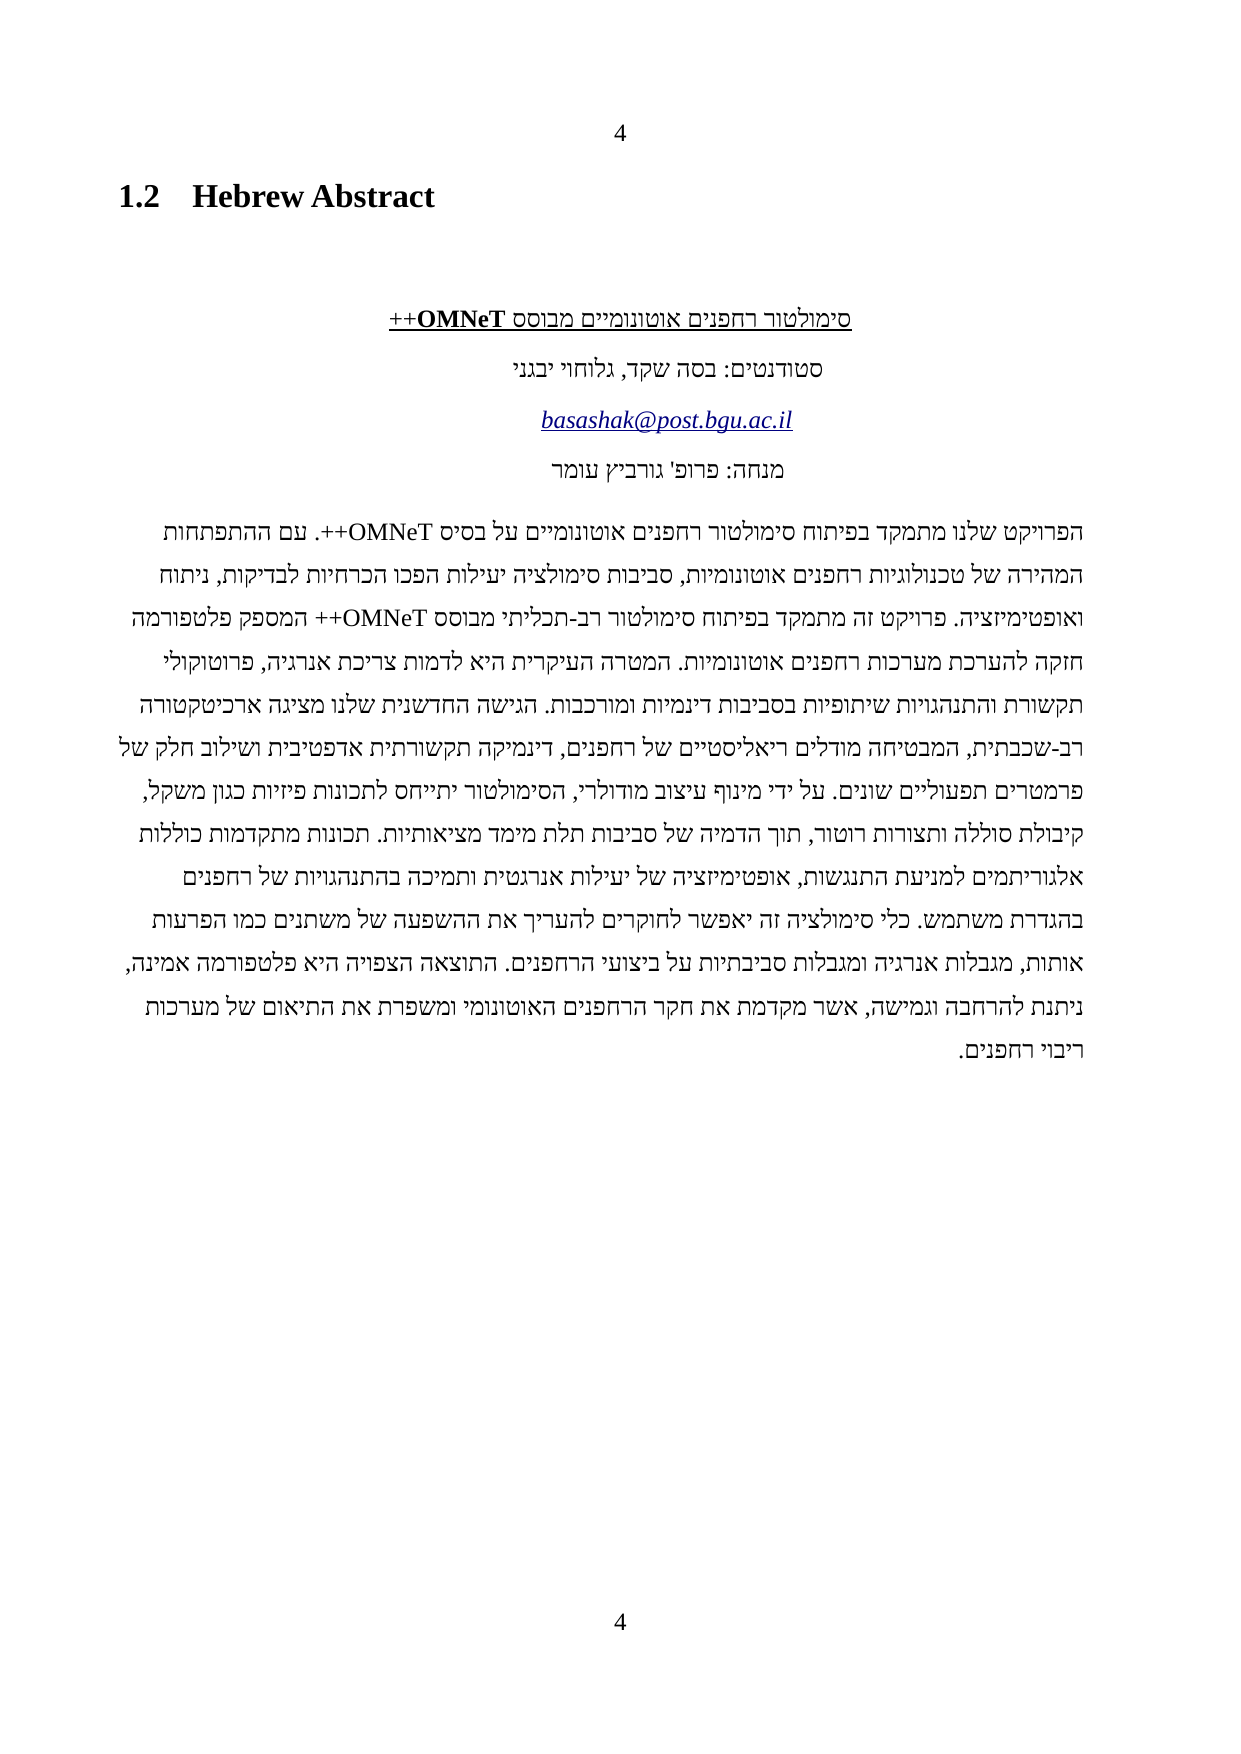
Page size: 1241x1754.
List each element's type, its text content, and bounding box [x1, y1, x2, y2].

text הפרויקט שלנו מתמקד בפיתוח סימולטור רחפנים אוטונומיים על בסיס OMNeT++. עם ההתפתחות המהירה של טכנולוגיות רחפנים אוטונומיות, סביבות סימולציה יעילות הפכו הכרחיות לבדיקות, ניתוח ואופטימיזציה. פרויקט זה מתמקד בפיתוח סימולטור רב-תכליתי מבוסס OMNeT++ המספק פלטפורמה חזקה להערכת מערכות רחפנים אוטונומיות. המטרה העיקרית היא לדמות צריכת אנרגיה, פרוטוקולי תקשורת והתנהגויות שיתופיות בסביבות דינמיות ומורכבות. הגישה החדשנית שלנו מציגה ארכיטקטורה רב-שכבתית, המבטיחה מודלים ריאליסטיים של רחפנים, דינמיקה תקשורתית אדפטיבית ושילוב חלק של פרמטרים תפעוליים שונים. על ידי מינוף עיצוב מודולרי, הסימולטור יתייחס לתכונות פיזיות כגון משקל, קיבולת סוללה ותצורות רוטור, תוך הדמיה של סביבות תלת מימד מציאותיות. תכונות מתקדמות כוללות אלגוריתמים למניעת התנגשות, אופטימיזציה של יעילות אנרגטית ותמיכה בהתנהגויות של רחפנים בהגדרת משתמש. כלי סימולציה זה יאפשר לחוקרים להעריך את ההשפעה של משתנים כמו הפרעות אותות, מגבלות אנרגיה ומגבלות סביבתיות על ביצועי הרחפנים. התוצאה הצפויה היא פלטפורמה אמינה, ניתנת להרחבה וגמישה, אשר מקדמת את חקר הרחפנים האוטונומי ומשפרת את התיאום של מערכות ריבוי רחפנים. [118, 517, 1084, 1063]
subtitle Hebrew Abstract [118, 176, 1122, 215]
text מנחה: פרופ' גורביץ עומר [213, 455, 1122, 484]
text basashak@post.bgu.ac.il [213, 405, 1122, 433]
text סטודנטים: בסה שקד, גלוחוי יבגני [213, 354, 1122, 383]
text סימולטור רחפנים אוטונומיים מבוסס OMNeT++ [118, 304, 1122, 333]
